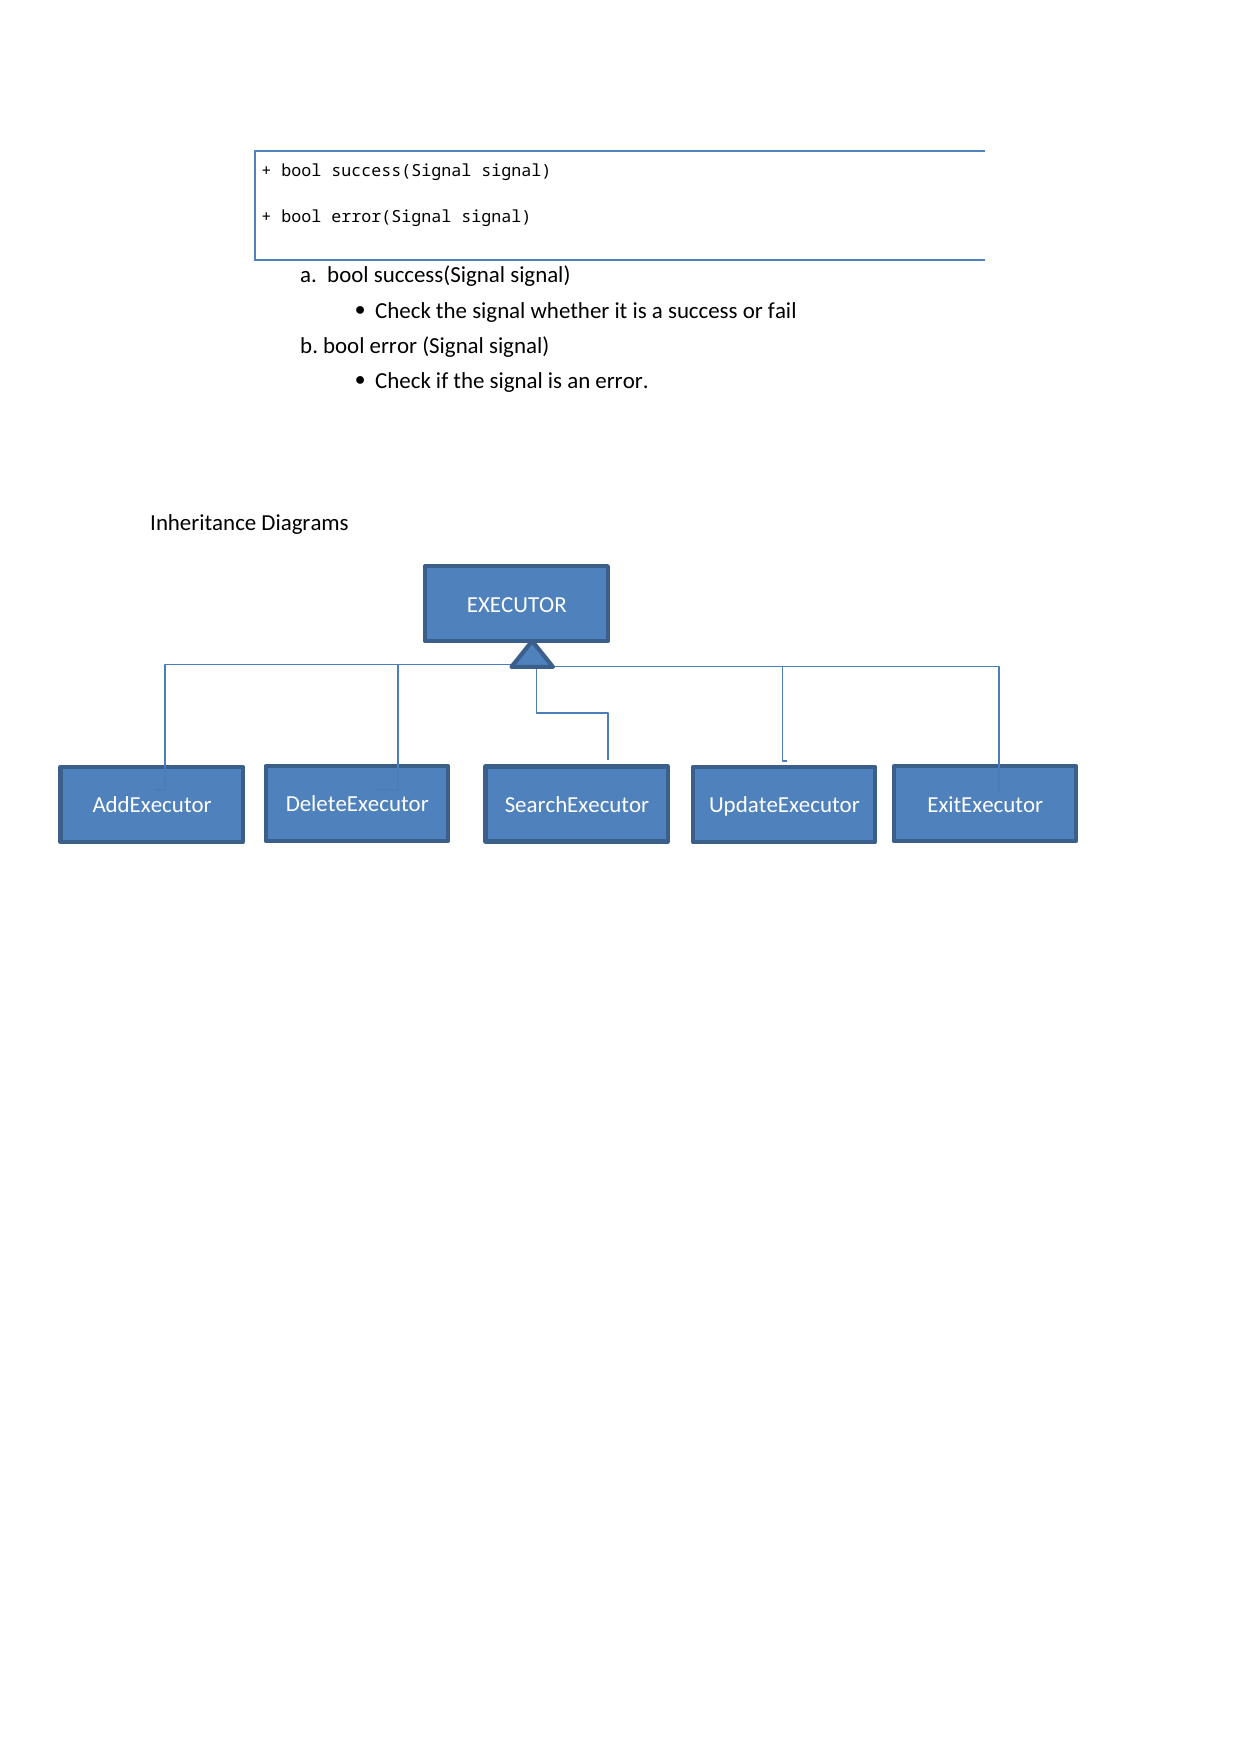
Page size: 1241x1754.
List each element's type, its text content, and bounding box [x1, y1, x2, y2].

list Check the signal whether it is a success or fail [356, 296, 1090, 324]
list Check if the signal is an error. [356, 366, 1090, 394]
text a. bool success(Signal signal) [300, 261, 1090, 288]
table_cell + bool success(Signal signal) + bool error(Signal signal) [256, 152, 985, 258]
text b. bool error (Signal signal) [300, 331, 1090, 359]
text Inheritance Diagrams [150, 508, 1090, 536]
